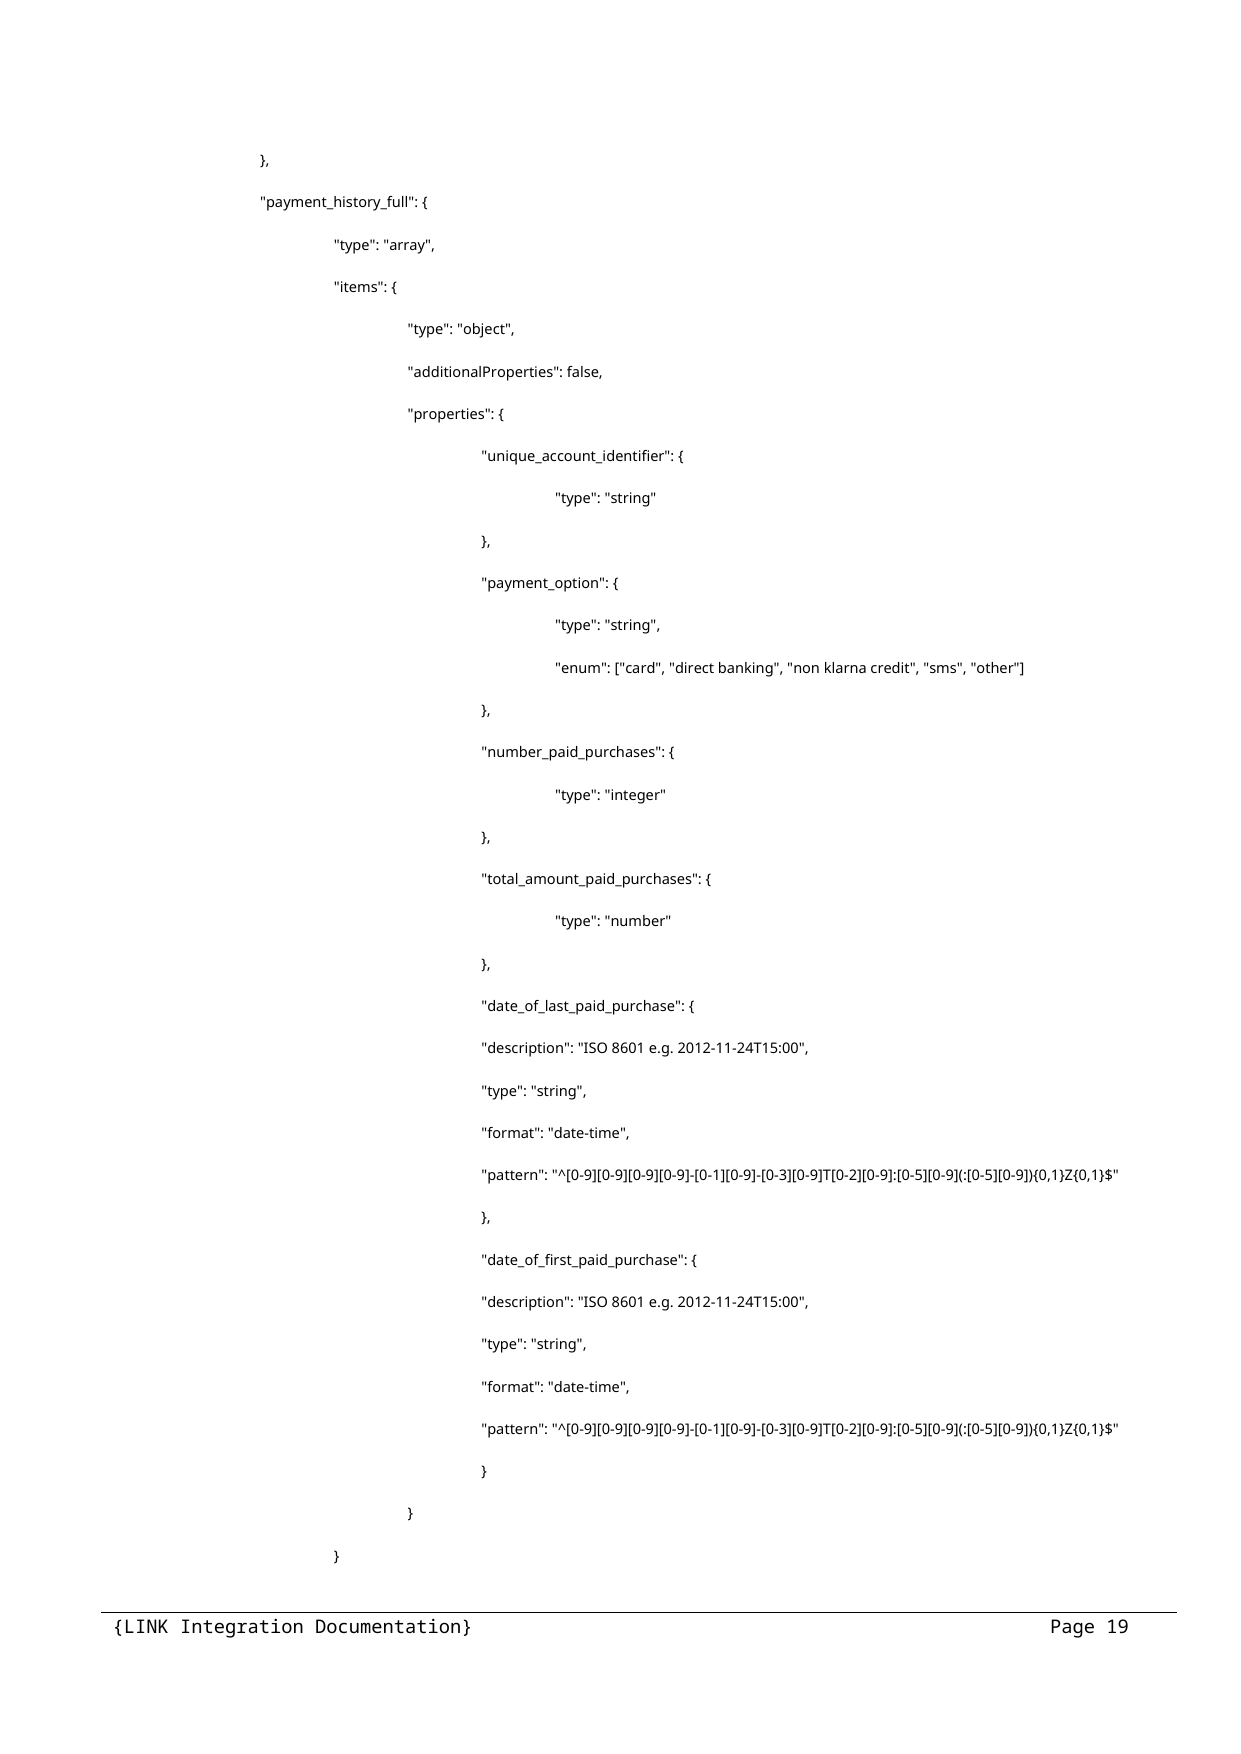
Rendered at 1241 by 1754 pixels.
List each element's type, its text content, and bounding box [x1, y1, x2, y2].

text "enum": ["card", "direct banking", "non klarna credit", "sms", "other"] [150, 657, 1128, 677]
text "pattern": "^[0-9][0-9][0-9][0-9]-[0-1][0-9]-[0-3][0-9]T[0-2][0-9]:[0-5][0-9](:[0-5][0-9]){0,1}Z{0,1}$" [150, 1165, 1128, 1185]
text "pattern": "^[0-9][0-9][0-9][0-9]-[0-1][0-9]-[0-3][0-9]T[0-2][0-9]:[0-5][0-9](:[0-5][0-9]){0,1}Z{0,1}$" [150, 1419, 1128, 1439]
text }, [150, 150, 1128, 170]
text "type": "string", [150, 615, 1128, 635]
text "total_amount_paid_purchases": { [150, 869, 1128, 889]
text "payment_history_full": { [150, 192, 1128, 212]
text } [150, 1546, 1128, 1566]
text "type": "string", [150, 1334, 1128, 1354]
text "additionalProperties": false, [150, 361, 1128, 381]
text }, [150, 1207, 1128, 1227]
text } [150, 1503, 1128, 1523]
text "number_paid_purchases": { [150, 742, 1128, 762]
text }, [150, 953, 1128, 973]
text } [150, 1461, 1128, 1481]
text "date_of_last_paid_purchase": { [150, 996, 1128, 1016]
text "type": "string" [150, 488, 1128, 508]
text "payment_option": { [150, 573, 1128, 593]
text "type": "array", [150, 234, 1128, 254]
text "items": { [150, 277, 1128, 297]
text "type": "string", [150, 1080, 1128, 1100]
text "type": "integer" [150, 784, 1128, 804]
text "description": "ISO 8601 e.g. 2012-11-24T15:00", [150, 1292, 1128, 1312]
text "type": "number" [150, 911, 1128, 931]
text "type": "object", [150, 319, 1128, 339]
text "unique_account_identifier": { [150, 446, 1128, 466]
text }, [150, 827, 1128, 847]
text "format": "date-time", [150, 1376, 1128, 1396]
text }, [150, 700, 1128, 720]
text "format": "date-time", [150, 1123, 1128, 1143]
text "properties": { [150, 404, 1128, 424]
text "date_of_first_paid_purchase": { [150, 1249, 1128, 1269]
text }, [150, 531, 1128, 551]
text "description": "ISO 8601 e.g. 2012-11-24T15:00", [150, 1038, 1128, 1058]
